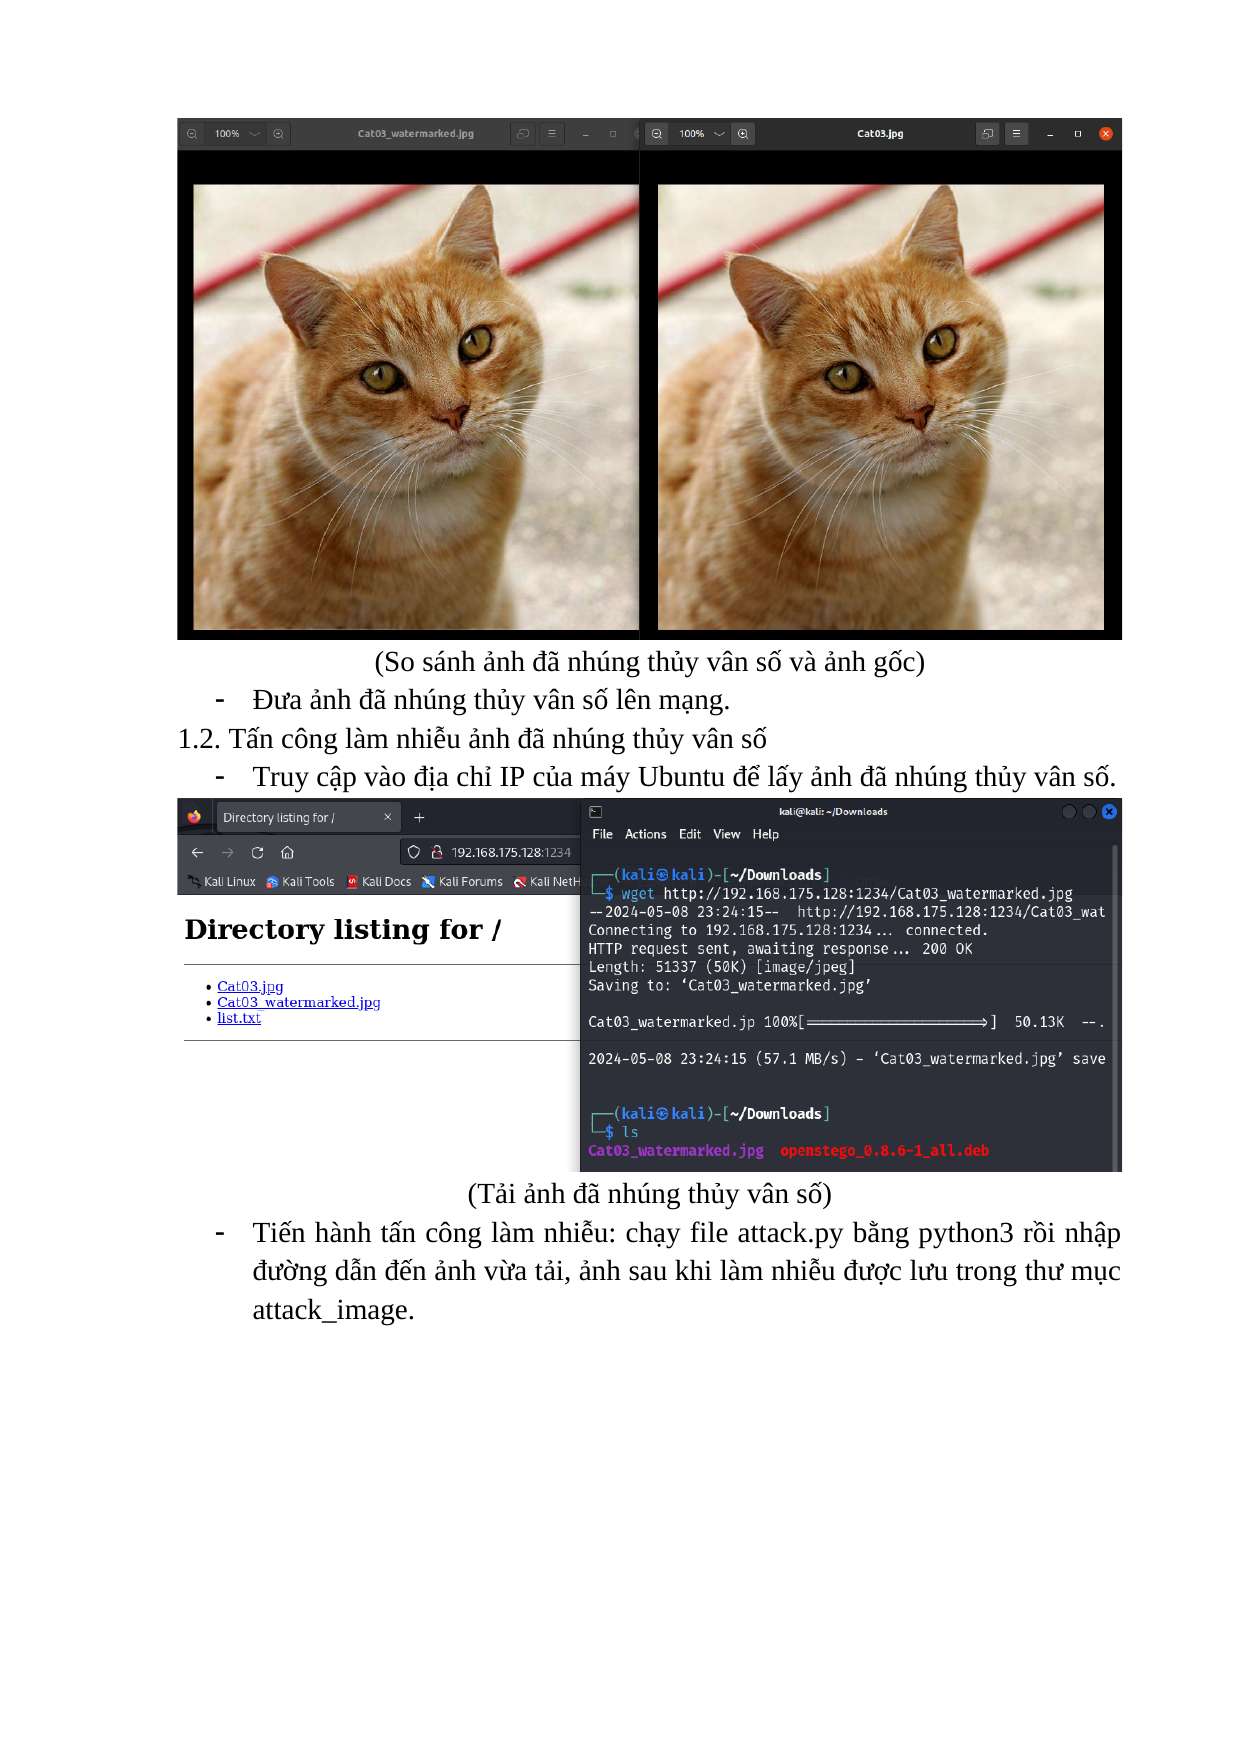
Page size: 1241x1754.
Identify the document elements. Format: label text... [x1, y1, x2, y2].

text (So sánh ảnh đã nhúng thủy vân số và ảnh gốc) [177, 644, 1122, 677]
text (Tải ảnh đã nhúng thủy vân số) [177, 1176, 1122, 1210]
list Đưa ảnh đã nhúng thủy vân số lên mạng. [215, 682, 1122, 716]
picture [177, 798, 1123, 1172]
text 1.2. Tấn công làm nhiễu ảnh đã nhúng thủy vân số [177, 721, 1122, 754]
picture [177, 118, 1123, 640]
list Truy cập vào địa chỉ IP của máy Ubuntu để lấy ảnh đã nhúng thủy vân số. [215, 759, 1122, 793]
list Tiến hành tấn công làm nhiễu: chạy file attack.py bằng python3 rồi nhập đường dẫn đến ảnh vừa tải, ảnh sau khi làm nhiễu được lưu trong thư mục attack_image. [215, 1215, 1122, 1326]
